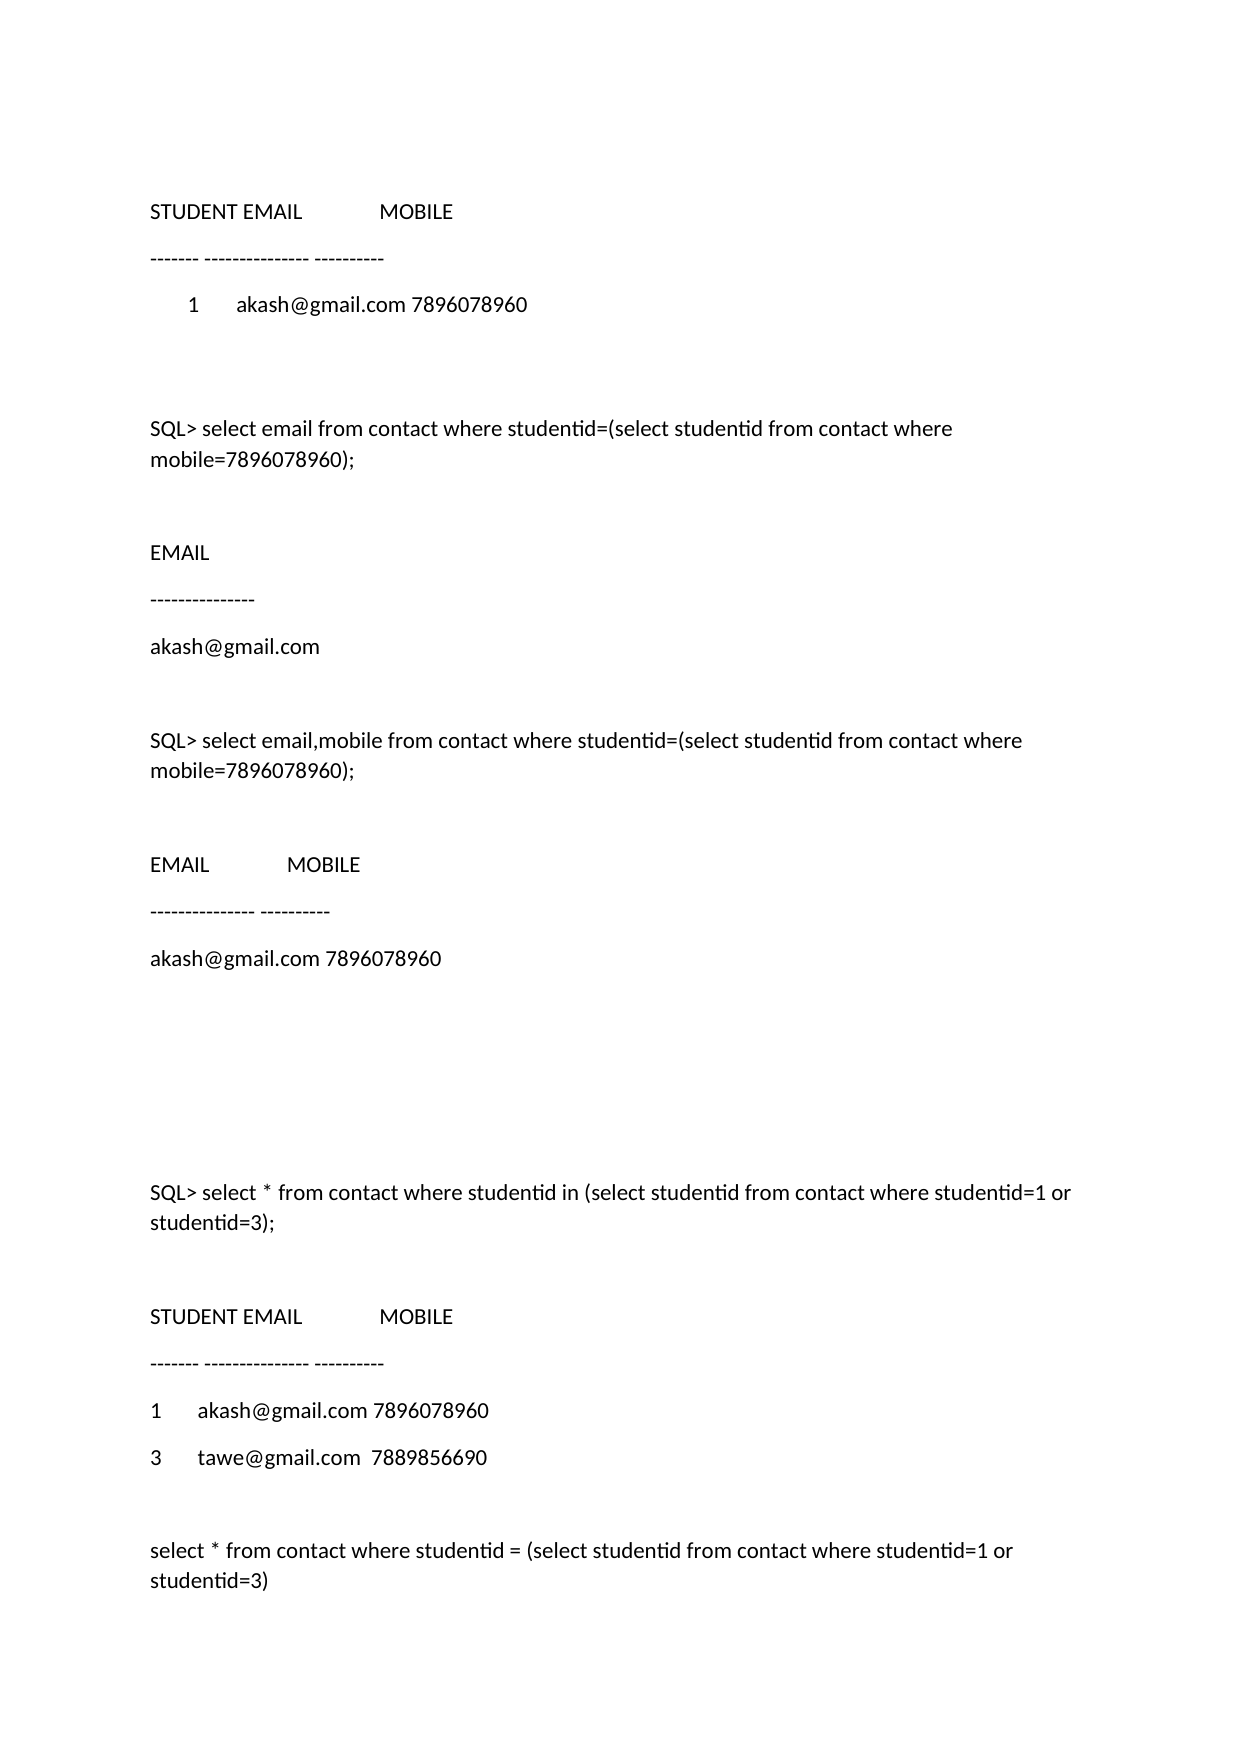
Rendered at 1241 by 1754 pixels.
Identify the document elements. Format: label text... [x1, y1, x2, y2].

text ------- --------------- ---------- [150, 1349, 1090, 1377]
text akash@gmail.com 7896078960 [150, 944, 1090, 972]
text --------------- ---------- [150, 897, 1090, 925]
text --------------- [150, 585, 1090, 613]
text STUDENT EMAIL MOBILE [150, 197, 1090, 225]
text select * from contact where studentid = (select studentid from contact where studentid=1 or studentid=3) [150, 1536, 1090, 1595]
text akash@gmail.com [150, 632, 1090, 660]
text EMAIL [150, 538, 1090, 567]
text SQL> select email from contact where studentid=(select studentid from contact where mobile=7896078960); [150, 414, 1090, 473]
text EMAIL MOBILE [150, 850, 1090, 878]
text 3 tawe@gmail.com 7889856690 [150, 1443, 1090, 1471]
text SQL> select email,mobile from contact where studentid=(select studentid from contact where mobile=7896078960); [150, 726, 1090, 784]
text STUDENT EMAIL MOBILE [150, 1302, 1090, 1330]
list akash@gmail.com 7896078960 [187, 291, 1090, 319]
text 1 akash@gmail.com 7896078960 [150, 1396, 1090, 1424]
text SQL> select * from contact where studentid in (select studentid from contact where studentid=1 or studentid=3); [150, 1178, 1090, 1236]
text ------- --------------- ---------- [150, 244, 1090, 272]
